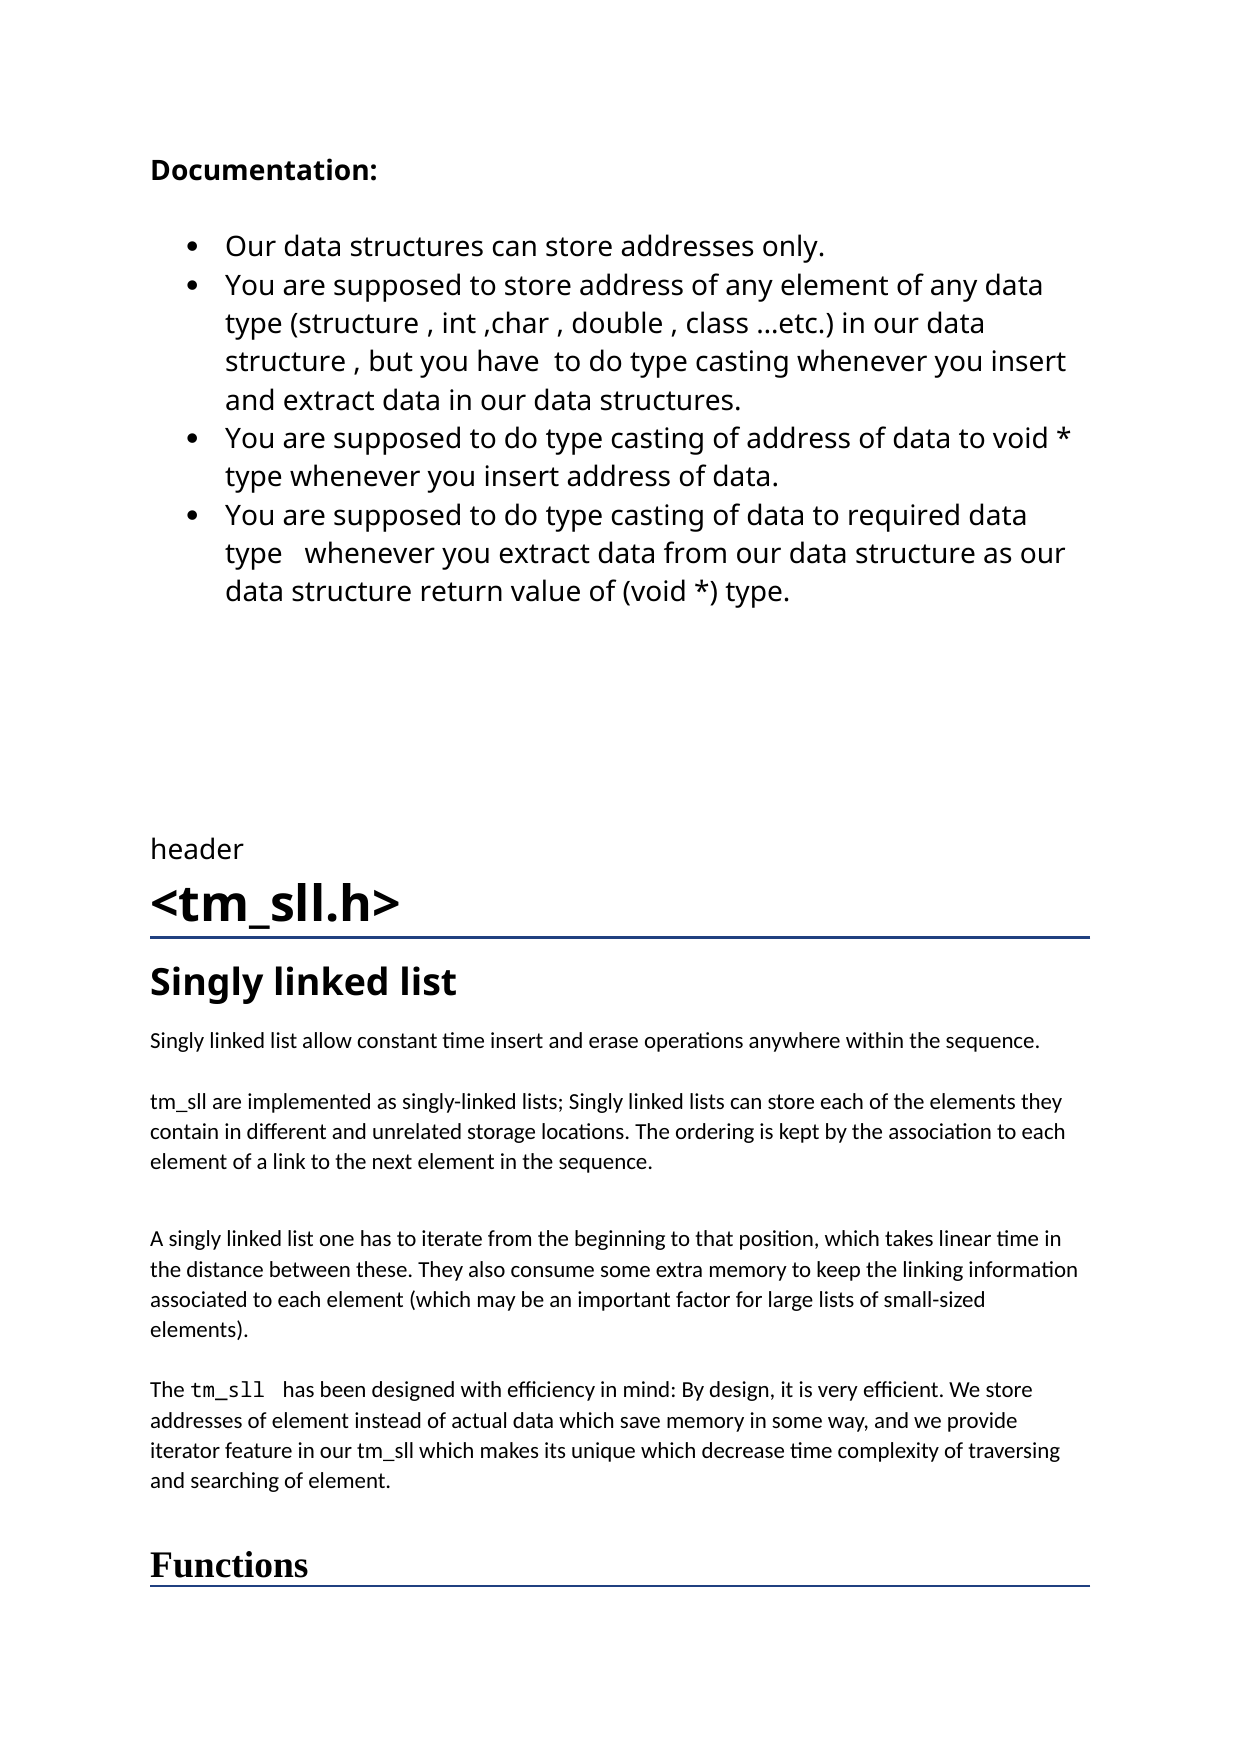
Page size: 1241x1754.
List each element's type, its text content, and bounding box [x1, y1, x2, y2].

list You are supposed to do type casting of data to required data type whenever you extract data from our data structure as our data structure return value of (void *) type. [187, 495, 1090, 610]
list Our data structures can store addresses only. [187, 227, 1090, 265]
text Documentation: [150, 150, 1090, 188]
text Singly linked list allow constant time insert and erase operations anywhere within the sequence. tm_sll are implemented as singly-linked lists; Singly linked lists can store each of the elements they contain in different and unrelated storage locations. The ordering is kept by the association to each element of a link to the next element in the sequence. [150, 1027, 1090, 1206]
list You are supposed to store address of any element of any data type (structure , int ,char , double , class …etc.) in our data structure , but you have to do type casting whenever you insert and extract data in our data structures. [187, 265, 1090, 418]
text Singly linked list [150, 955, 1090, 1006]
text A singly linked list one has to iterate from the beginning to that position, which takes linear time in the distance between these. They also consume some extra memory to keep the linking information associated to each element (which may be an important factor for large lists of small-sized elements). The tm_sll has been designed with efficiency in mind: By design, it is very efficient. We store addresses of element instead of actual data which save memory in some way, and we provide iterator feature in our tm_sll which makes its unique which decrease time complexity of traversing and searching of element. [150, 1224, 1090, 1495]
text <tm_sll.h> [150, 868, 1090, 936]
list You are supposed to do type casting of address of data to void * type whenever you insert address of data. [187, 418, 1090, 495]
text header [150, 830, 1090, 868]
text Functions [150, 1542, 1090, 1585]
